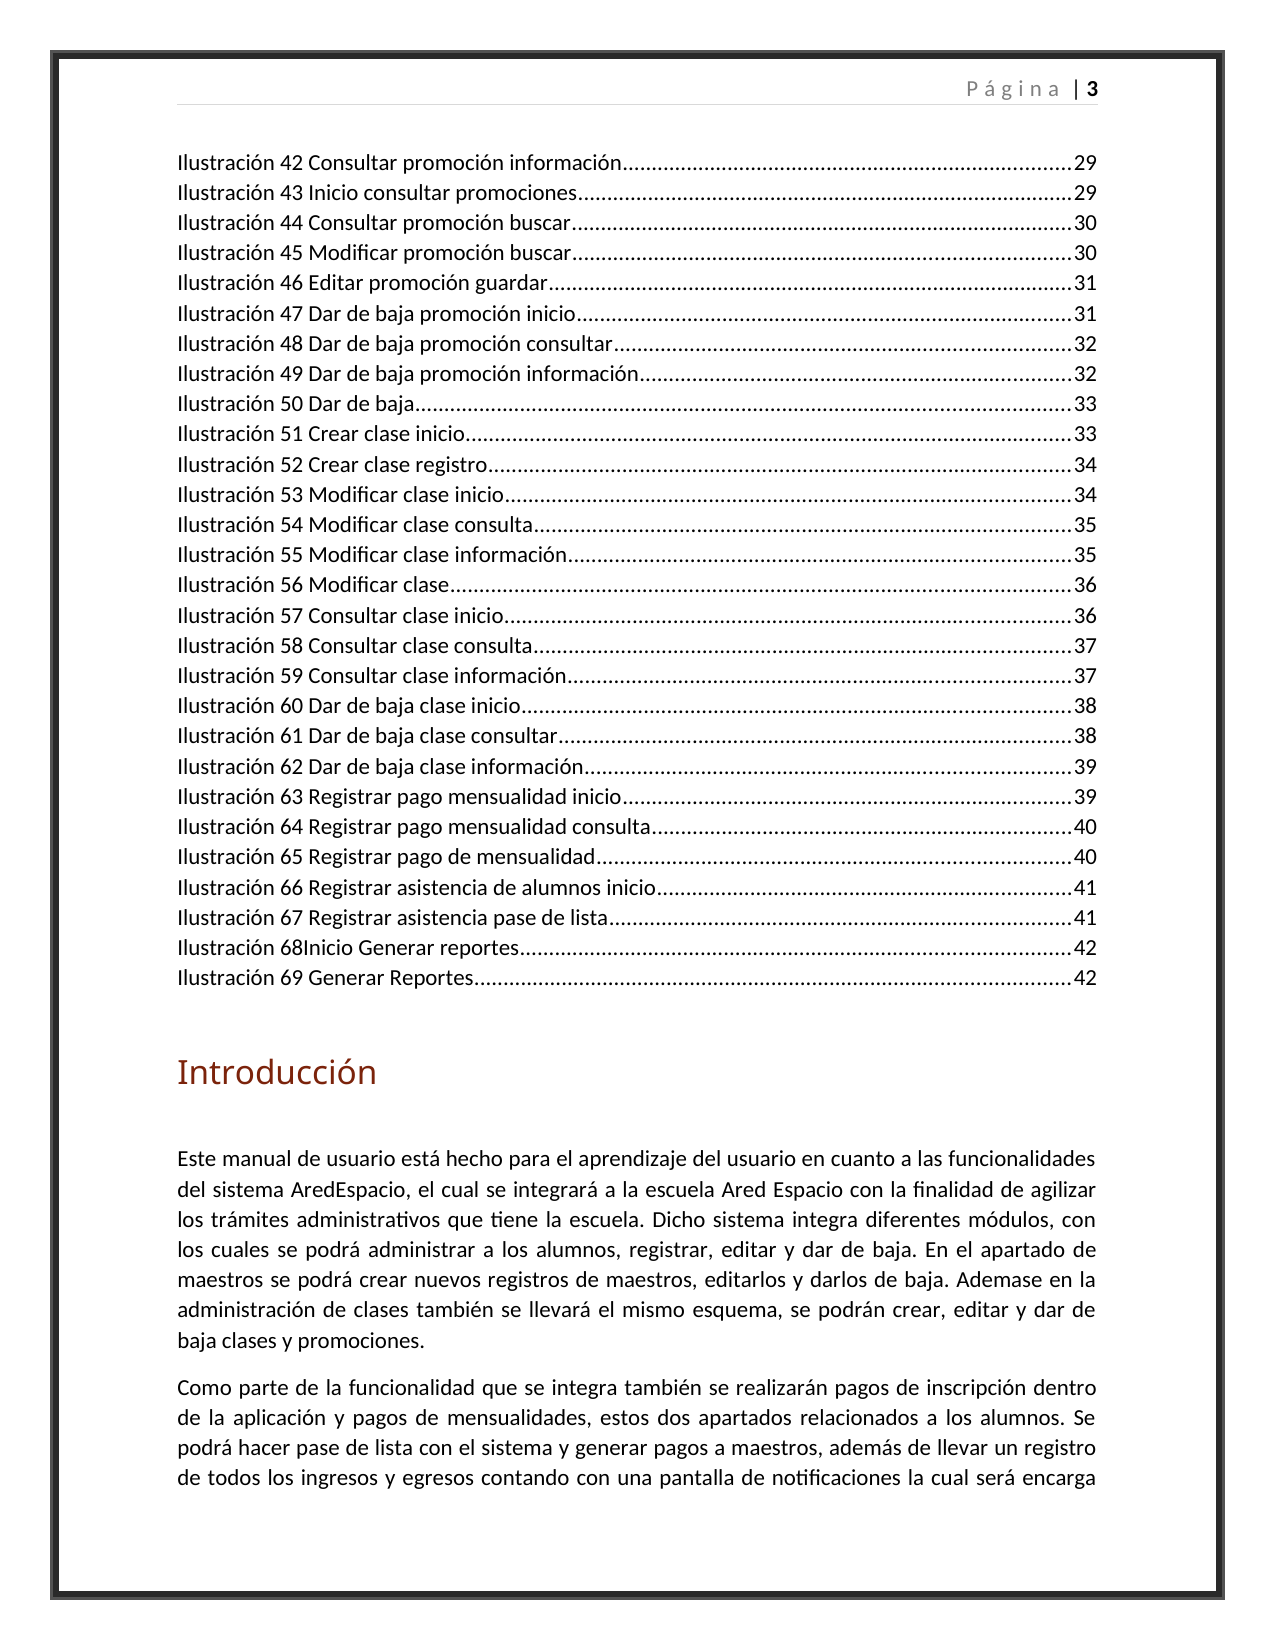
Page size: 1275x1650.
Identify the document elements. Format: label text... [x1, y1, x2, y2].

text Ilustración 66 Registrar asistencia de alumnos inicio 41 [177, 873, 1098, 901]
text Ilustración 65 Registrar pago de mensualidad 40 [177, 842, 1098, 870]
text Ilustración 67 Registrar asistencia pase de lista 41 [177, 903, 1098, 931]
text Ilustración 61 Dar de baja clase consultar 38 [177, 722, 1098, 749]
text Ilustración 63 Registrar pago mensualidad inicio 39 [177, 782, 1098, 810]
text Ilustración 69 Generar Reportes 42 [177, 963, 1098, 991]
text Ilustración 60 Dar de baja clase inicio 38 [177, 691, 1098, 719]
text Ilustración 45 Modificar promoción buscar 30 [177, 238, 1098, 266]
text Ilustración 58 Consultar clase consulta 37 [177, 631, 1098, 659]
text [177, 1373, 1098, 1491]
text Ilustración 51 Crear clase inicio 33 [177, 419, 1098, 447]
text Ilustración 53 Modificar clase inicio 34 [177, 480, 1098, 508]
text Ilustración 57 Consultar clase inicio 36 [177, 601, 1098, 629]
text Este manual de usuario está hecho para el aprendizaje del usuario en cuanto a las funcionalidades del sistema AredEspacio, el cual se integrará a la escuela Ared Espacio con la finalidad de agilizar los trámites administrativos que tiene la escuela. Dicho sistema integra diferentes módulos, con los cuales se podrá administrar a los alumnos, registrar, editar y dar de baja. En el apartado de maestros se podrá crear nuevos registros de maestros, editarlos y darlos de baja. Ademase en la administración de clases también se llevará el mismo esquema, se podrán crear, editar y dar de baja clases y promociones. [177, 1144, 1098, 1354]
text Ilustración 44 Consultar promoción buscar 30 [177, 208, 1098, 236]
text Ilustración 64 Registrar pago mensualidad consulta 40 [177, 812, 1098, 840]
text Ilustración 56 Modificar clase 36 [177, 571, 1098, 598]
text Ilustración 46 Editar promoción guardar 31 [177, 268, 1098, 296]
text Ilustración 62 Dar de baja clase información 39 [177, 752, 1098, 780]
text Ilustración 55 Modificar clase información 35 [177, 540, 1098, 568]
text Ilustración 54 Modificar clase consulta 35 [177, 510, 1098, 538]
text Ilustración 68Inicio Generar reportes 42 [177, 933, 1098, 961]
subtitle Introducción [177, 1049, 1098, 1094]
text Ilustración 42 Consultar promoción información 29 [177, 148, 1098, 176]
text Ilustración 52 Crear clase registro 34 [177, 450, 1098, 478]
text Ilustración 48 Dar de baja promoción consultar 32 [177, 329, 1098, 357]
text Ilustración 50 Dar de baja 33 [177, 389, 1098, 417]
text Ilustración 49 Dar de baja promoción información 32 [177, 359, 1098, 387]
text Ilustración 59 Consultar clase información 37 [177, 661, 1098, 689]
text Ilustración 43 Inicio consultar promociones 29 [177, 178, 1098, 206]
text Ilustración 47 Dar de baja promoción inicio 31 [177, 299, 1098, 327]
